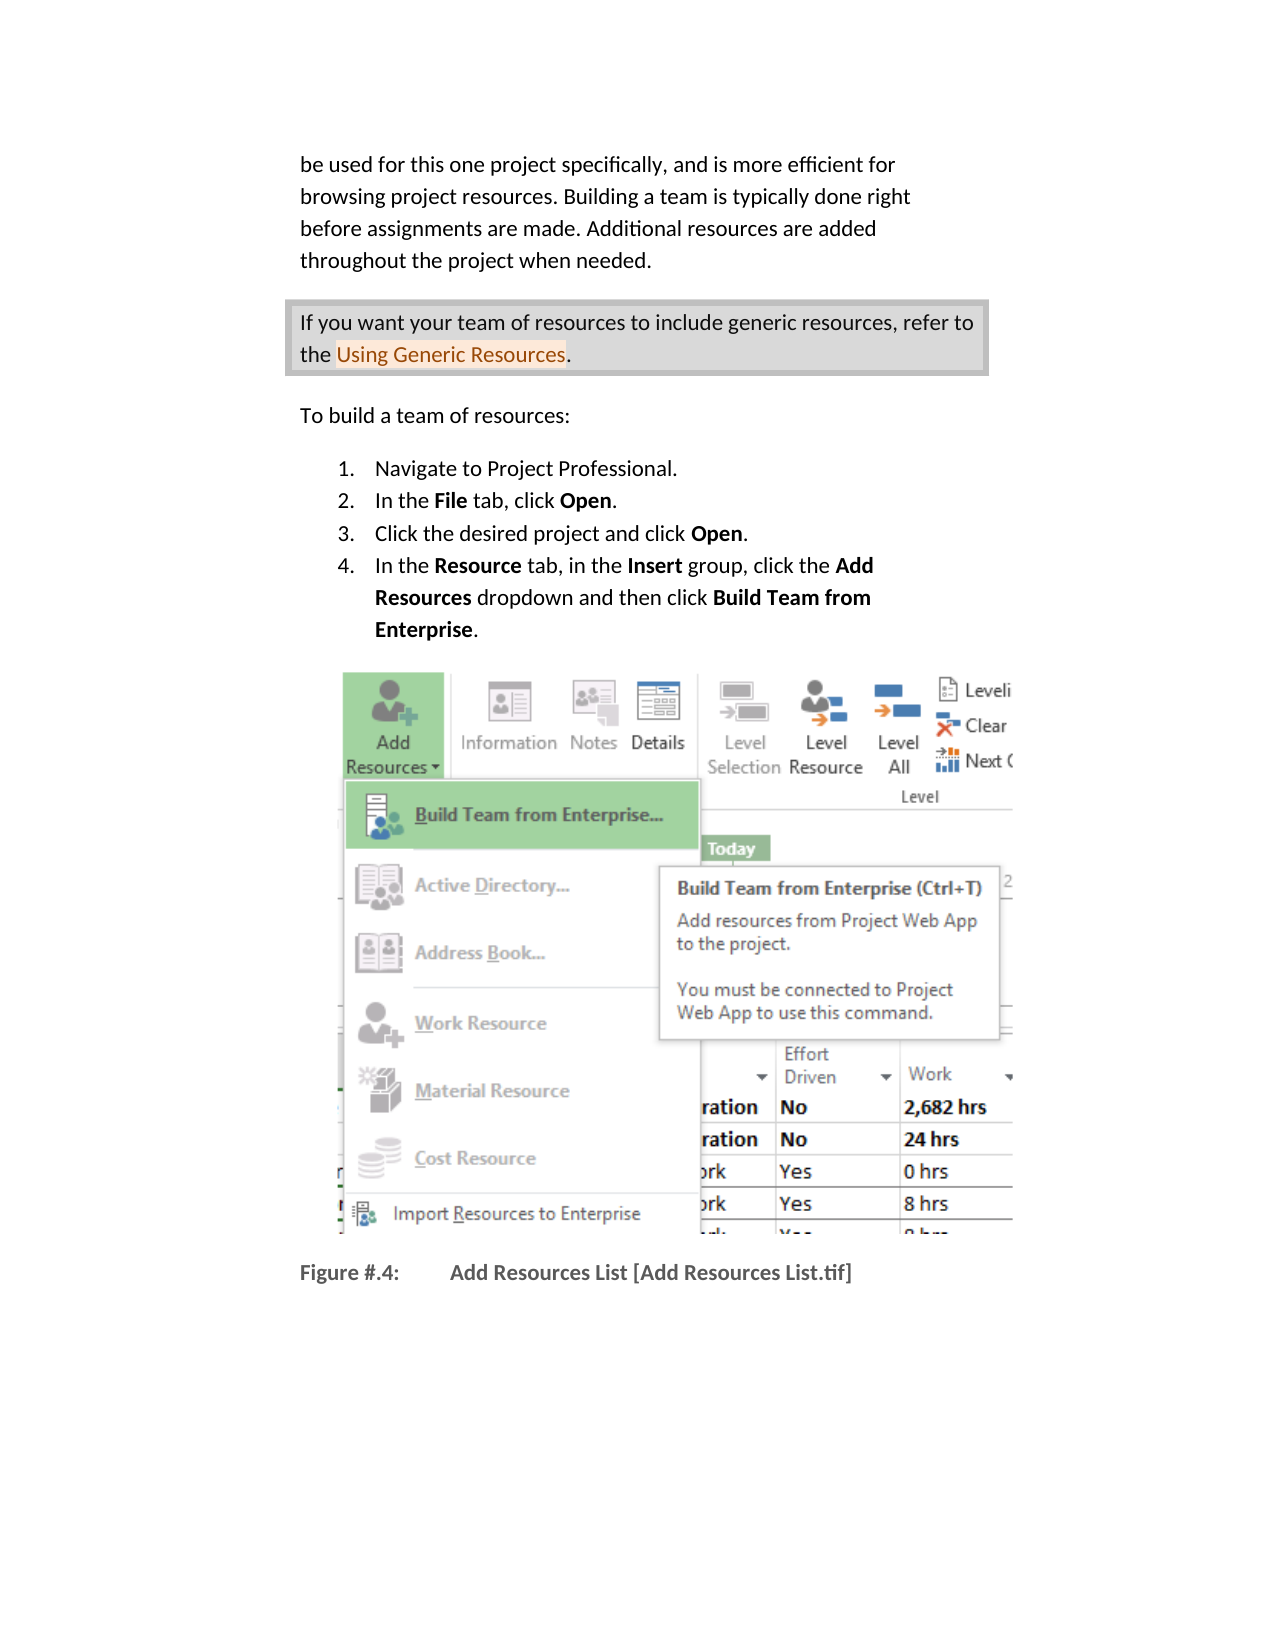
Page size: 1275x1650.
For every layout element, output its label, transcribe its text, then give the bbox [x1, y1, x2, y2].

text Add Resources List [Add Resources List.tif] [300, 1258, 975, 1286]
text If you want your team of resources to include generic resources, refer to the Using Generic Resources. [292, 306, 983, 370]
list In the File tab, click Open. [337, 487, 975, 515]
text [300, 150, 975, 274]
list In the Resource tab, in the Insert group, click the Add Resources dropdown and then click Build Team from Enterprise. [337, 551, 975, 643]
picture [337, 668, 1013, 1234]
list Navigate to Project Professional. [337, 454, 975, 482]
list Click the desired project and click Open. [337, 519, 975, 547]
text To build a team of resources: [300, 401, 975, 429]
